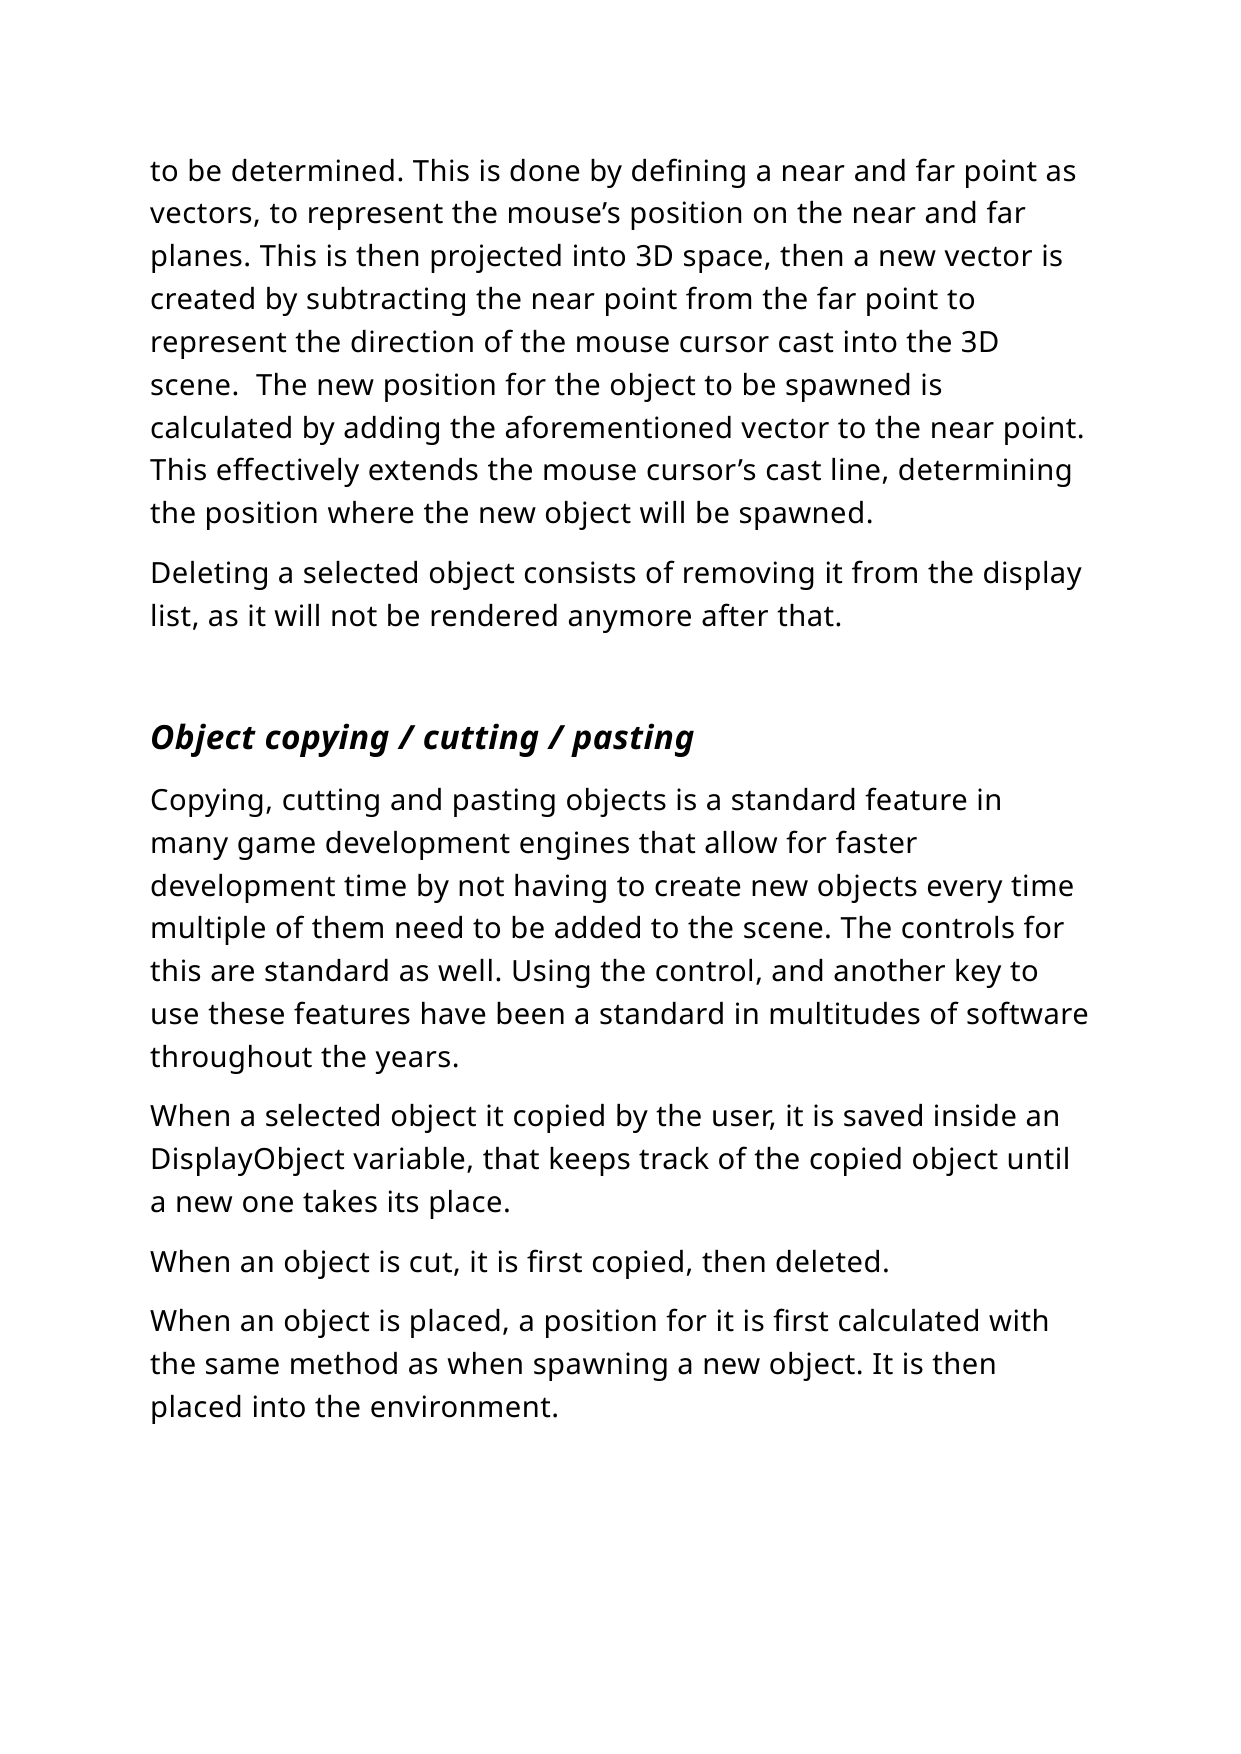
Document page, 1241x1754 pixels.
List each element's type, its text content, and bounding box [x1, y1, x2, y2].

text When a selected object it copied by the user, it is saved inside an DisplayObject variable, that keeps track of the copied object until a new one takes its place. [150, 1096, 1090, 1221]
text Object copying / cutting / pasting [150, 714, 1090, 759]
text Copying, cutting and pasting objects is a standard feature in many game development engines that allow for faster development time by not having to create new objects every time multiple of them need to be added to the scene. The controls for this are standard as well. Using the control, and another key to use these features have been a standard in multitudes of software throughout the years. [150, 779, 1090, 1076]
text When an object is cut, it is first copied, then deleted. [150, 1241, 1090, 1281]
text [150, 150, 1090, 532]
text Deleting a selected object consists of removing it from the display list, as it will not be rendered anymore after that. [150, 552, 1090, 634]
text When an object is placed, a position for it is first calculated with the same method as when spawning a new object. It is then placed into the environment. [150, 1300, 1090, 1426]
